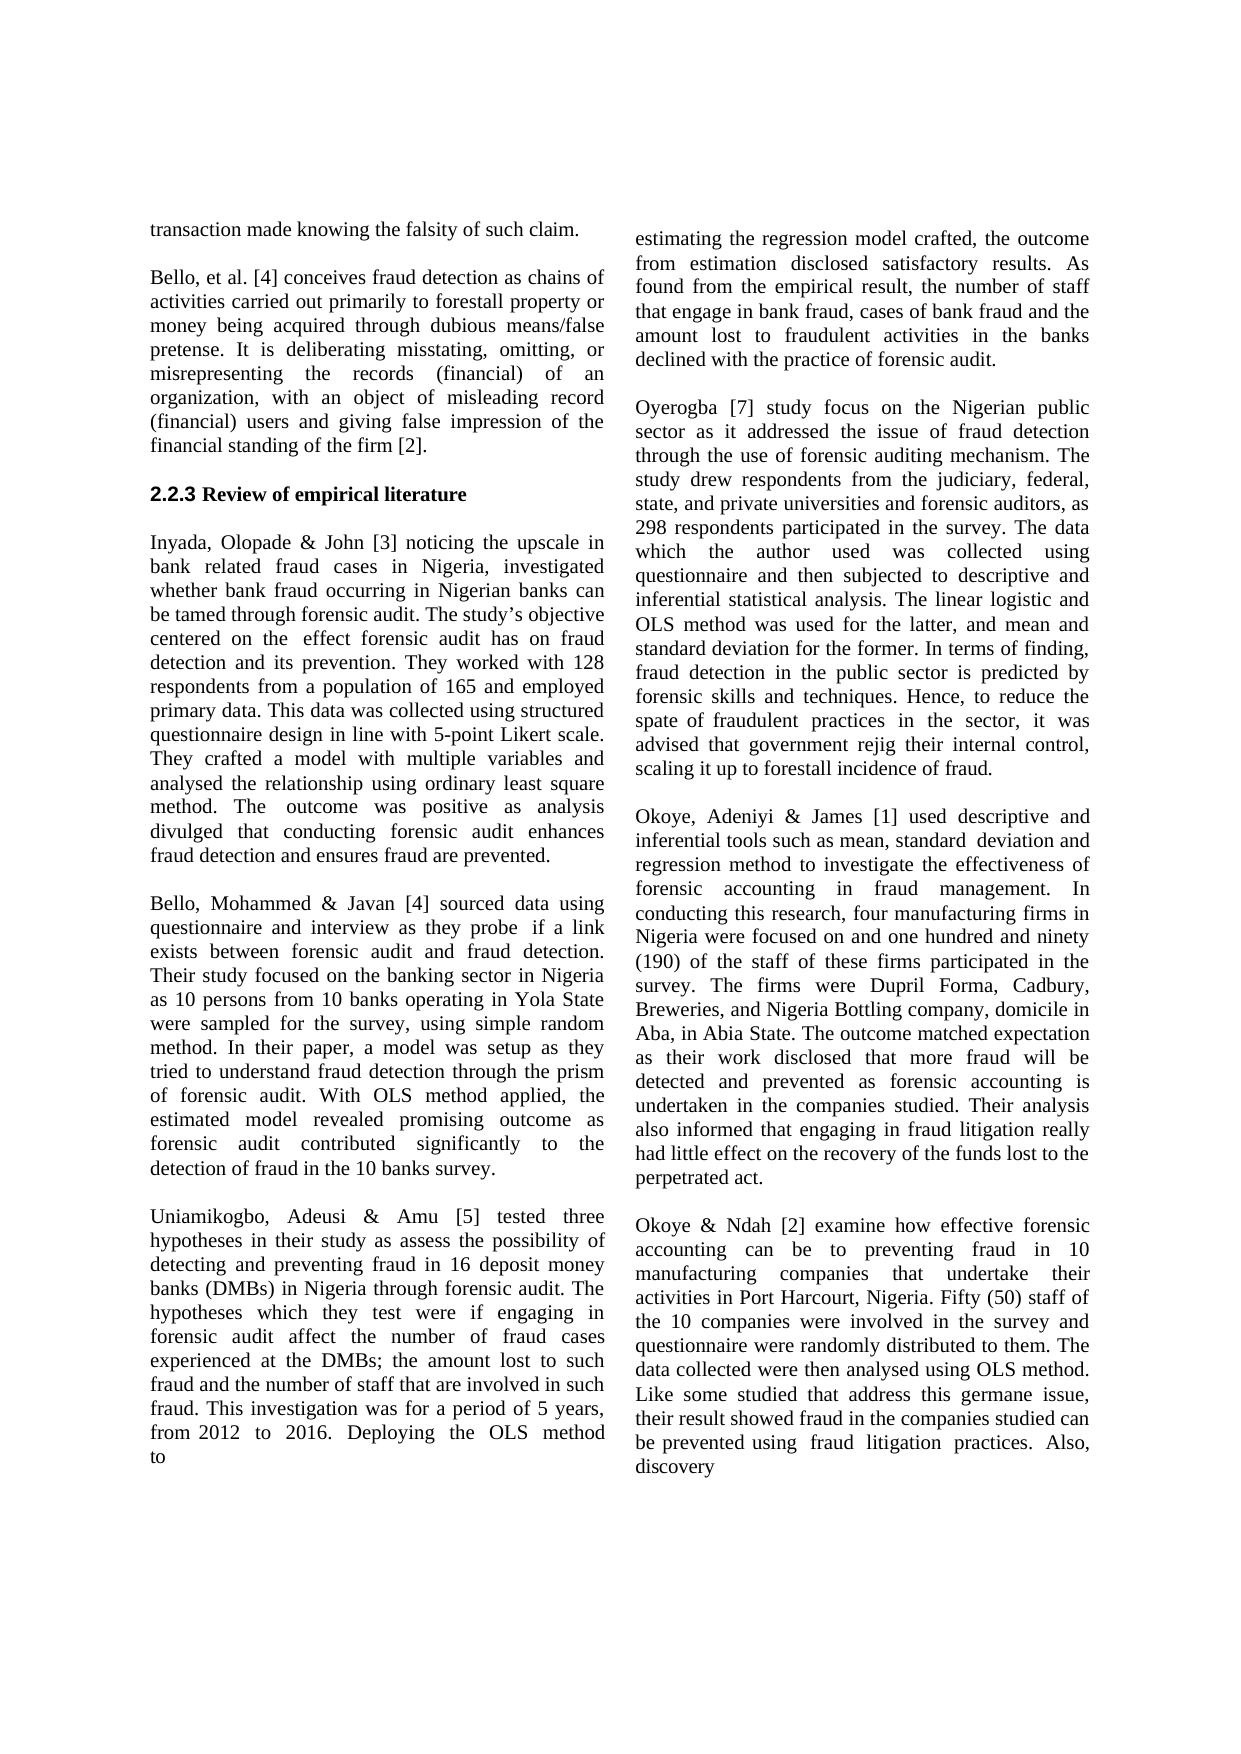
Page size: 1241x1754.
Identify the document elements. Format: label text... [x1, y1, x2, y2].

text Okoye & Ndah [2] examine how effective forensic accounting can be to preventing fraud in 10 manufacturing companies that undertake their activities in Port Harcourt, Nigeria. Fifty (50) staff of the 10 companies were involved in the survey and questionnaire were randomly distributed to them. The data collected were then analysed using OLS method. Like some studied that address this germane issue, their result showed fraud in the companies studied can be prevented using fraud litigation practices. Also, discovery [635, 1213, 1090, 1478]
text Bello, et al. [4] conceives fraud detection as chains of activities carried out primarily to forestall property or money being acquired through dubious means/false pretense. It is deliberating misstating, omitting, or misrepresenting the records (financial) of an organization, with an object of misleading record (financial) users and giving false impression of the financial standing of the firm [2]. [150, 265, 605, 457]
text Oyerogba [7] study focus on the Nigerian public sector as it addressed the issue of fraud detection through the use of forensic auditing mechanism. The study drew respondents from the judiciary, federal, state, and private universities and forensic auditors, as 298 respondents participated in the survey. The data which the author used was collected using questionnaire and then subjected to descriptive and inferential statistical analysis. The linear logistic and OLS method was used for the latter, and mean and standard deviation for the former. In terms of finding, fraud detection in the public sector is predicted by forensic skills and techniques. Hence, to reduce the spate of fraudulent practices in the sector, it was advised that government rejig their internal control, scaling it up to forestall incidence of fraud. [635, 395, 1090, 780]
text estimating the regression model crafted, the outcome from estimation disclosed satisfactory results. As found from the empirical result, the number of staff that engage in bank fraud, cases of bank fraud and the amount lost to fraudulent activities in the banks declined with the practice of forensic audit. [635, 226, 1090, 371]
subtitle Review of empirical literature [150, 481, 609, 506]
text transaction made knowing the falsity of such claim. [150, 217, 605, 241]
text Uniamikogbo, Adeusi & Amu [5] tested three hypotheses in their study as assess the possibility of detecting and preventing fraud in 16 deposit money banks (DMBs) in Nigeria through forensic audit. The hypotheses which they test were if engaging in forensic audit affect the number of fraud cases experienced at the DMBs; the amount lost to such fraud and the number of staff that are involved in such fraud. This investigation was for a period of 5 years, from 2012 to 2016. Deploying the OLS method to [150, 1203, 605, 1468]
text Inyada, Olopade & John [3] noticing the upscale in bank related fraud cases in Nigeria, investigated whether bank fraud occurring in Nigerian banks can be tamed through forensic audit. The study’s objective centered on the effect forensic audit has on fraud detection and its prevention. They worked with 128 respondents from a population of 165 and employed primary data. This data was collected using structured questionnaire design in line with 5-point Likert scale. They crafted a model with multiple variables and analysed the relationship using ordinary least square method. The outcome was positive as analysis divulged that conducting forensic audit enhances fraud detection and ensures fraud are prevented. [150, 530, 605, 867]
text Bello, Mohammed & Javan [4] sourced data using questionnaire and interview as they probe if a link exists between forensic audit and fraud detection. Their study focused on the banking sector in Nigeria as 10 persons from 10 banks operating in Yola State were sampled for the survey, using simple random method. In their paper, a model was setup as they tried to understand fraud detection through the prism of forensic audit. With OLS method applied, the estimated model revealed promising outcome as forensic audit contributed significantly to the detection of fraud in the 10 banks survey. [150, 891, 605, 1179]
text Okoye, Adeniyi & James [1] used descriptive and inferential tools such as mean, standard deviation and regression method to investigate the effectiveness of forensic accounting in fraud management. In conducting this research, four manufacturing firms in Nigeria were focused on and one hundred and ninety (190) of the staff of these firms participated in the survey. The firms were Dupril Forma, Cadbury, Breweries, and Nigeria Bottling company, domicile in Aba, in Abia State. The outcome matched expectation as their work disclosed that more fraud will be detected and prevented as forensic accounting is undertaken in the companies studied. Their analysis also informed that engaging in fraud litigation really had little effect on the recovery of the funds lost to the perpetrated act. [635, 804, 1090, 1189]
